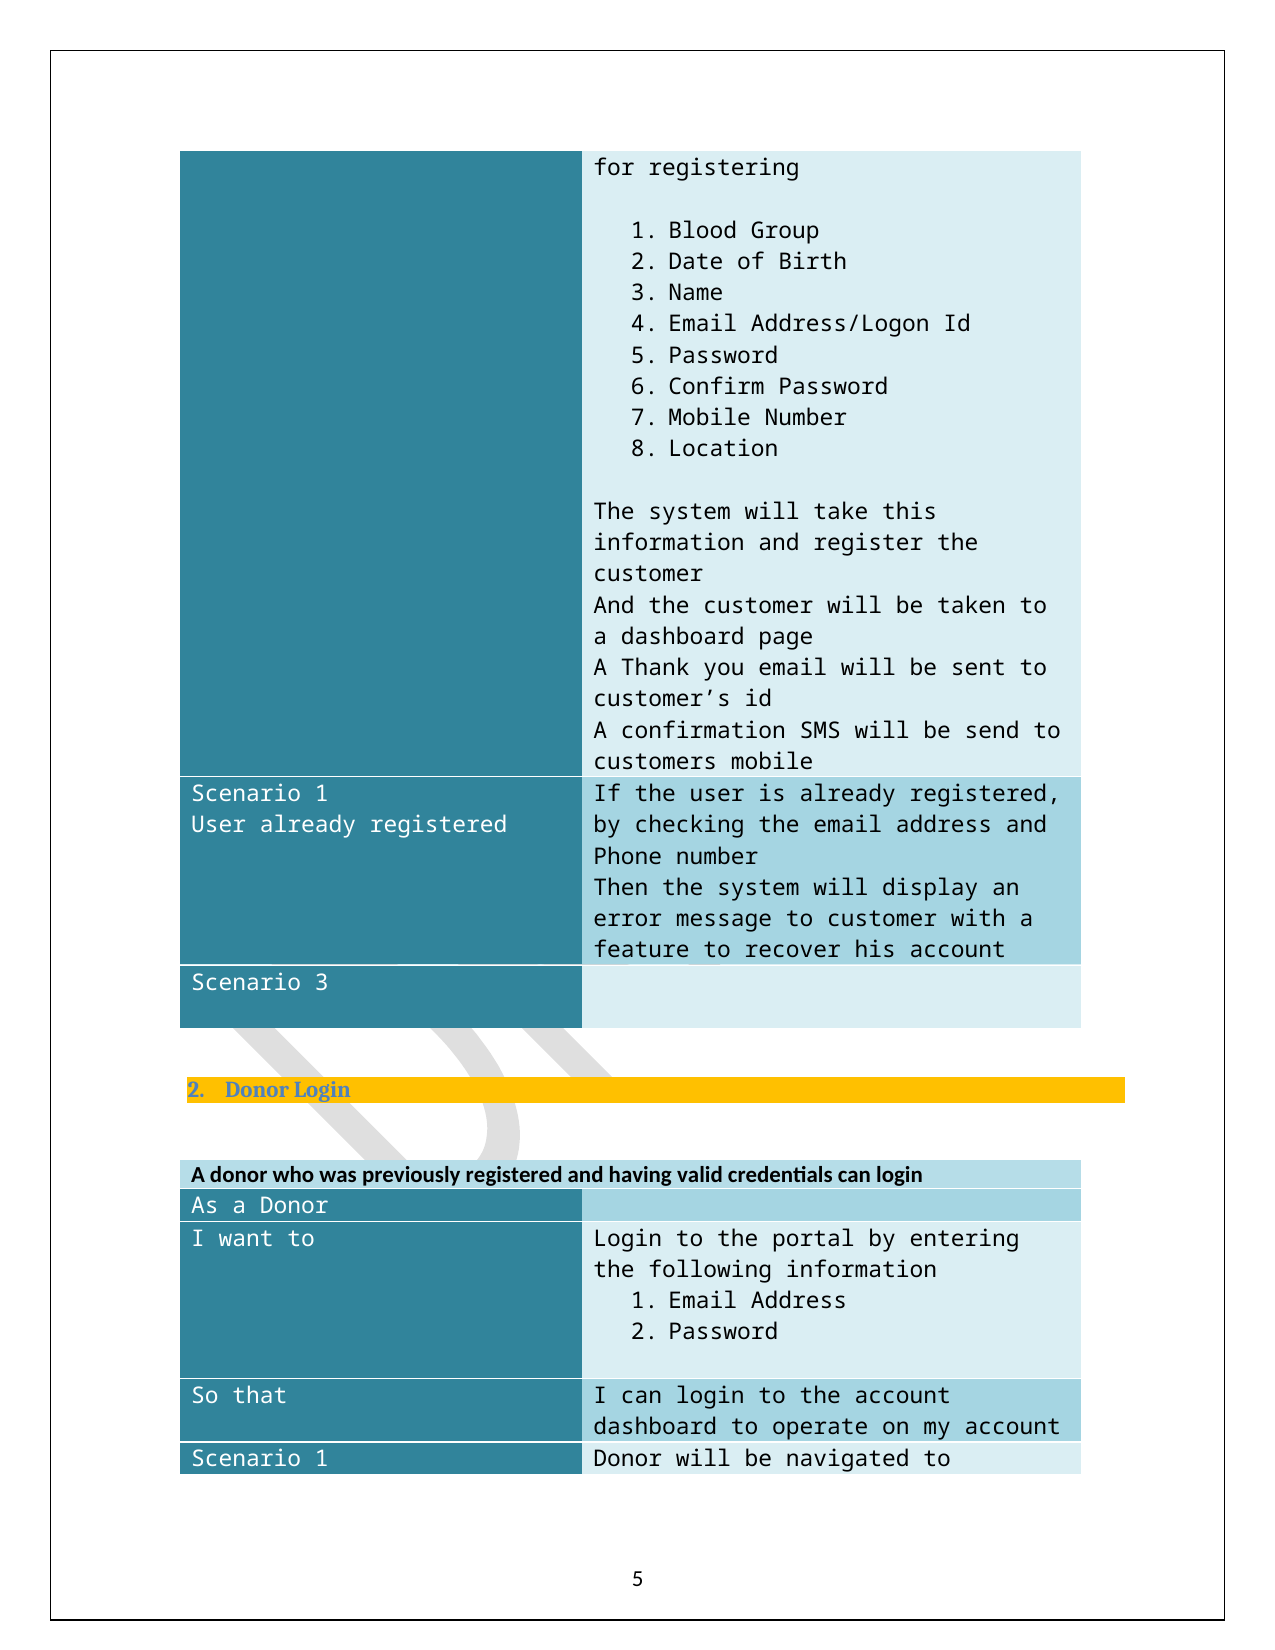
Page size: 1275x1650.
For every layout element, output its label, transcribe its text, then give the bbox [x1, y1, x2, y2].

table_cell So that [180, 1379, 582, 1441]
table_header A donor who was previously registered and having valid credentials can login [180, 1160, 1081, 1188]
table_cell Login to the portal by entering the following information Email Address Password [582, 1222, 1081, 1378]
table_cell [180, 151, 582, 776]
table_cell I want to [180, 1222, 582, 1378]
table_cell [582, 1189, 1081, 1221]
table_cell I can login to the account dashboard to operate on my account [582, 1379, 1081, 1441]
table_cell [582, 1443, 1081, 1474]
table_cell As a Donor [180, 1189, 582, 1221]
subtitle Donor Login [187, 1077, 1125, 1103]
table_cell Scenario 3 [180, 966, 582, 1028]
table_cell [180, 1443, 582, 1474]
table_cell If the user is already registered, by checking the email address and Phone number Then the system will display an error message to customer with a feature to recover his account [582, 777, 1081, 964]
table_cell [582, 151, 1081, 776]
table_cell Scenario 1 User already registered [180, 777, 582, 964]
table_cell [582, 966, 1081, 1028]
